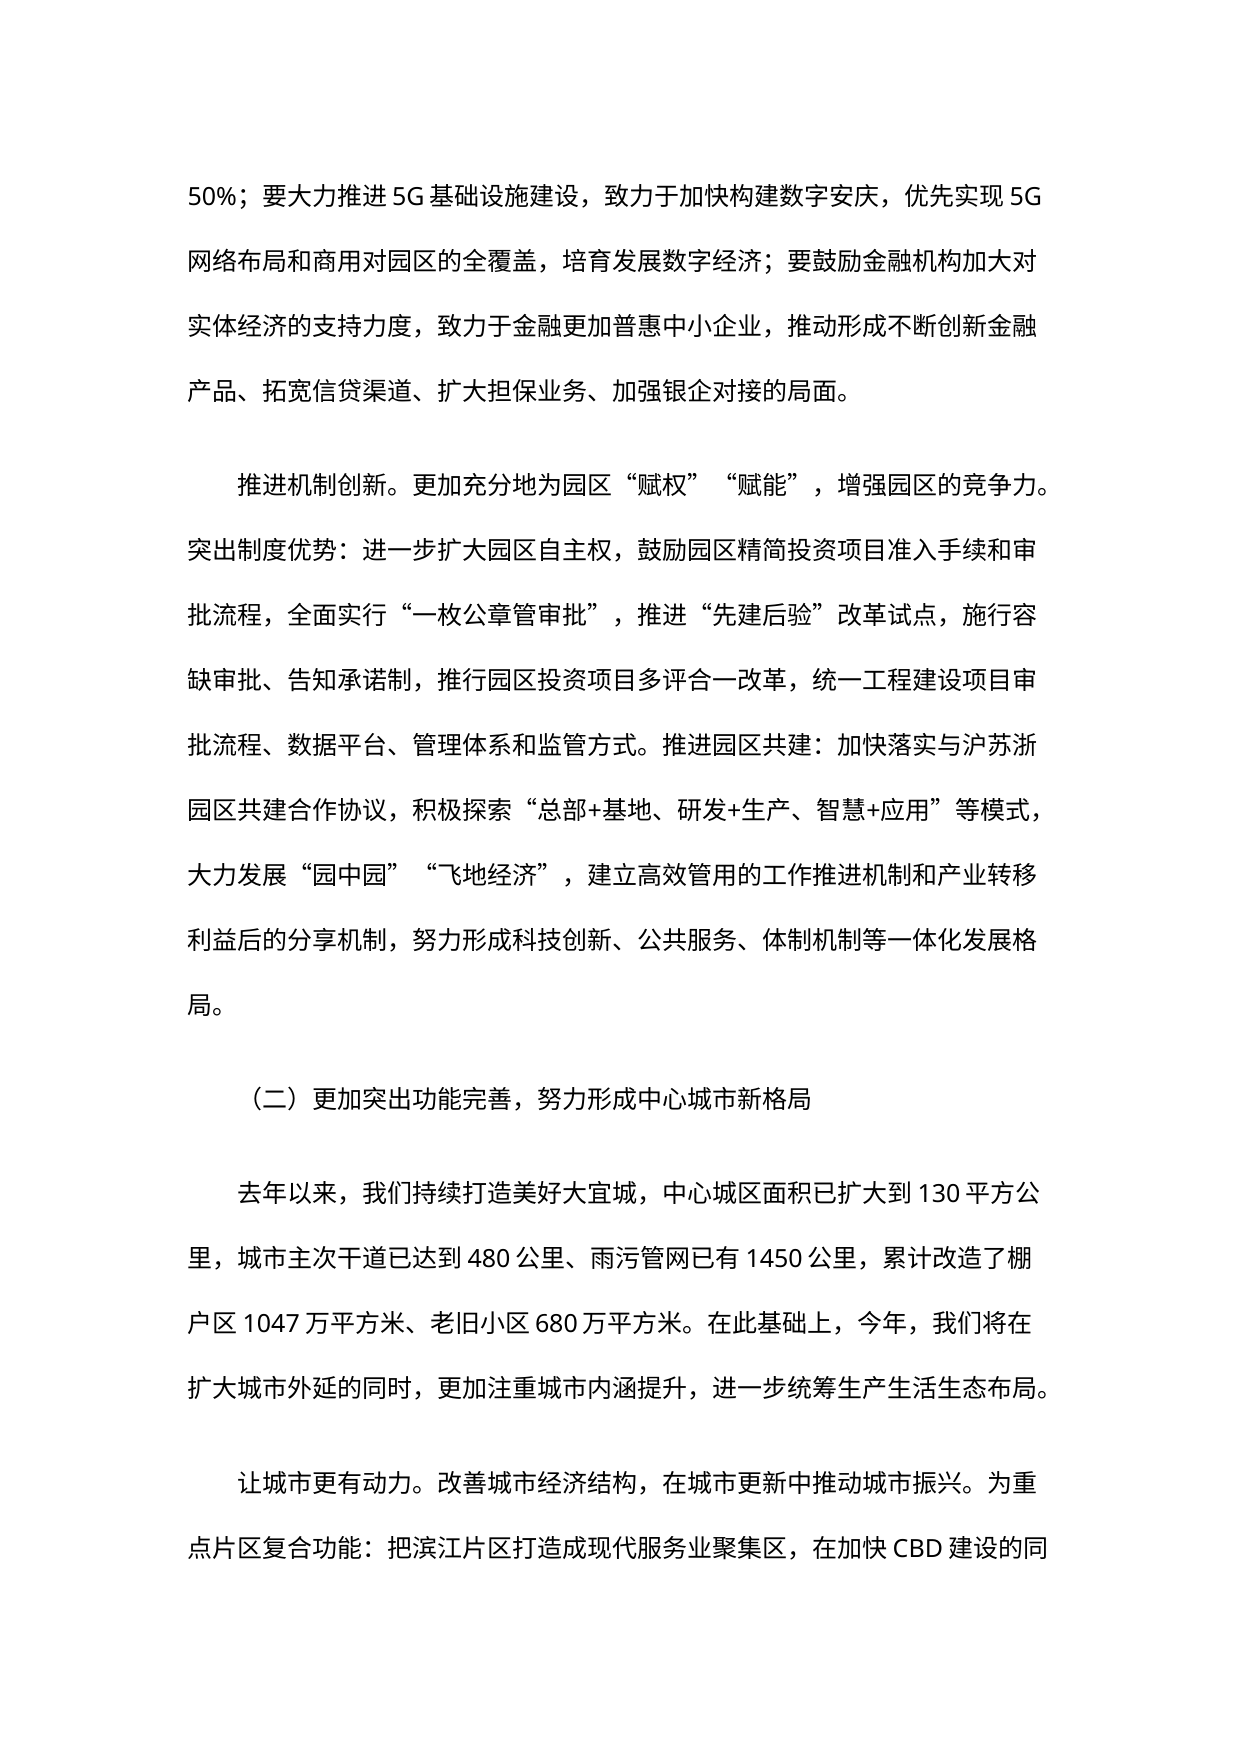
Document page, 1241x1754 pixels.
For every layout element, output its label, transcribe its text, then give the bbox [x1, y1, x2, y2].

text （二）更加突出功能完善，努力形成中心城市新格局 [187, 1065, 1053, 1130]
text 去年以来，我们持续打造美好大宜城，中心城区面积已扩大到130平方公里，城市主次干道已达到480公里、雨污管网已有1450公里，累计改造了棚户区1047万平方米、老旧小区680万平方米。在此基础上，今年，我们将在扩大城市外延的同时，更加注重城市内涵提升，进一步统筹生产生活生态布局。 [187, 1159, 1053, 1419]
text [187, 1449, 1053, 1579]
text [187, 162, 1053, 422]
text 推进机制创新。更加充分地为园区“赋权”“赋能”，增强园区的竞争力。突出制度优势：进一步扩大园区自主权，鼓励园区精简投资项目准入手续和审批流程，全面实行“一枚公章管审批”，推进“先建后验”改革试点，施行容缺审批、告知承诺制，推行园区投资项目多评合一改革，统一工程建设项目审批流程、数据平台、管理体系和监管方式。推进园区共建：加快落实与沪苏浙园区共建合作协议，积极探索“总部+基地、研发+生产、智慧+应用”等模式，大力发展“园中园”“飞地经济”，建立高效管用的工作推进机制和产业转移利益后的分享机制，努力形成科技创新、公共服务、体制机制等一体化发展格局。 [187, 451, 1053, 1036]
